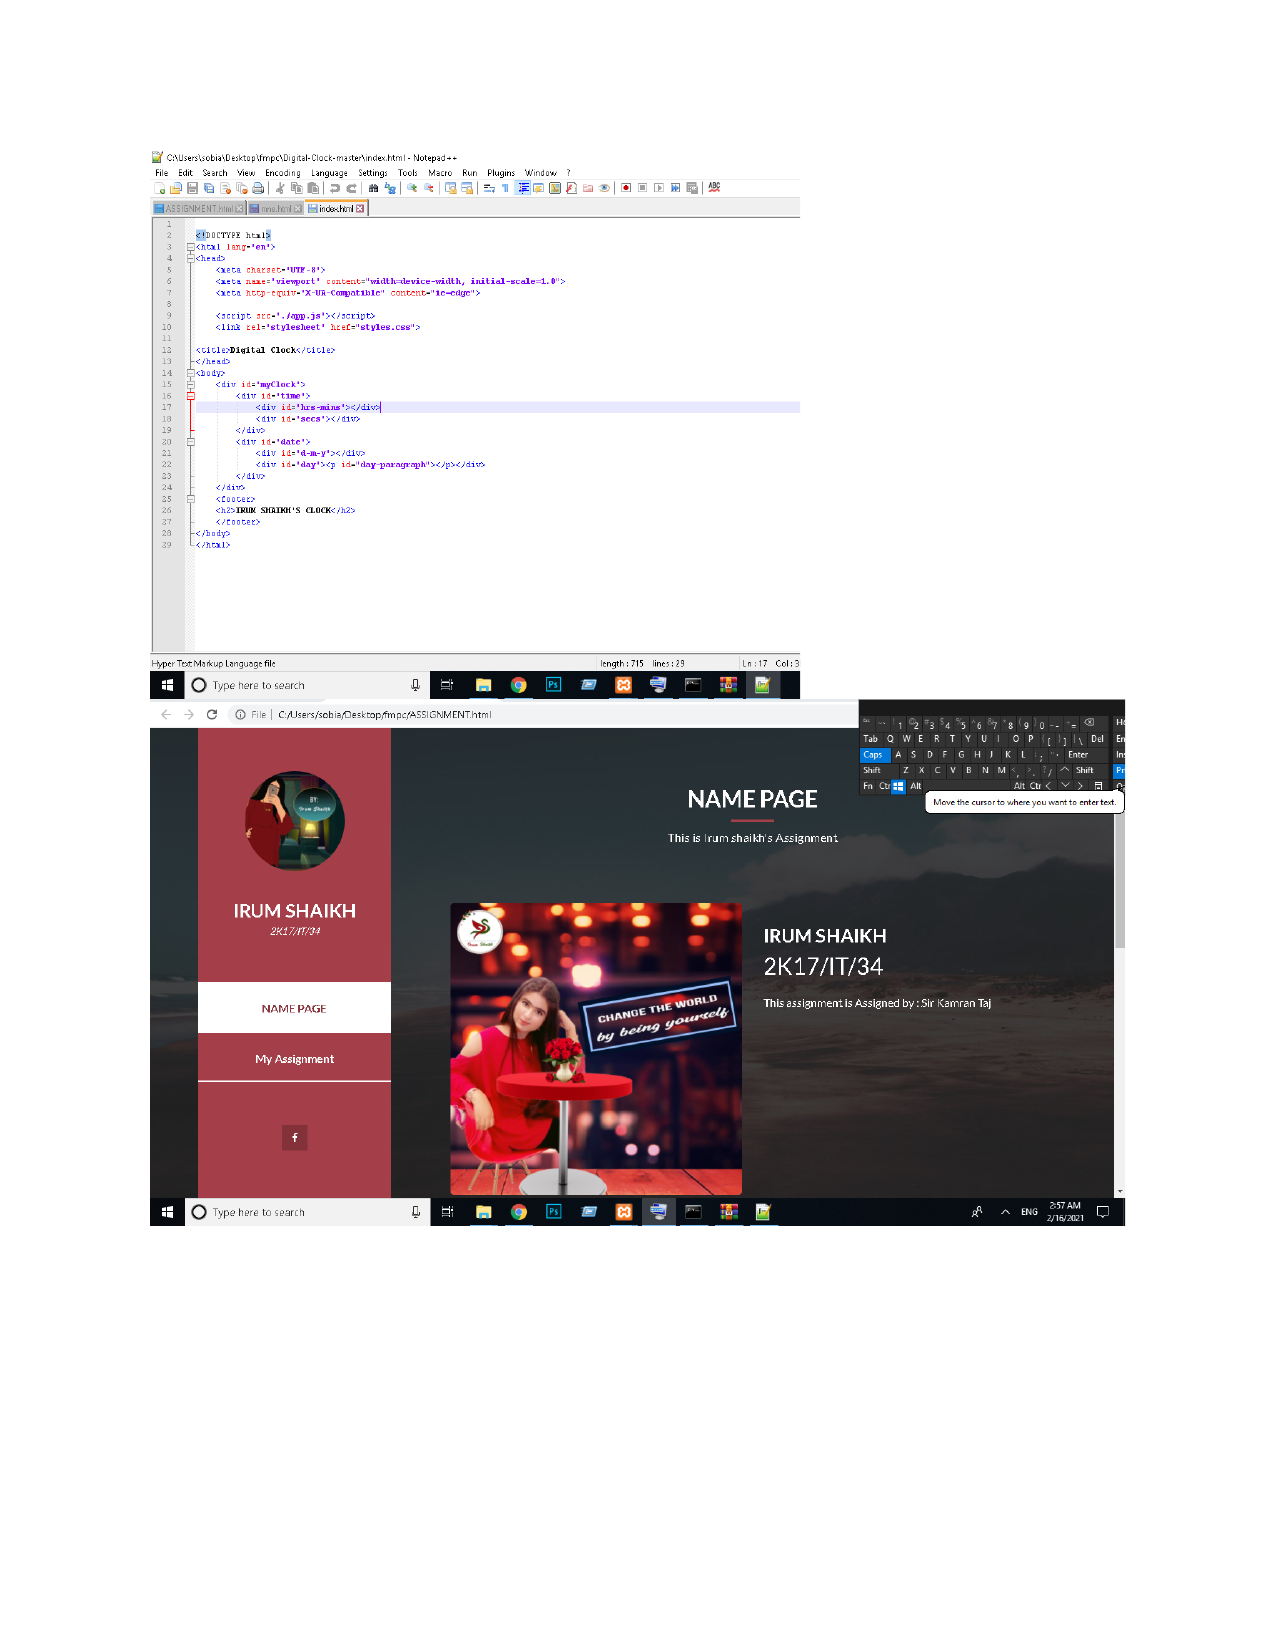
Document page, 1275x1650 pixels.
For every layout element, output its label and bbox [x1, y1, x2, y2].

picture [150, 150, 1125, 1226]
